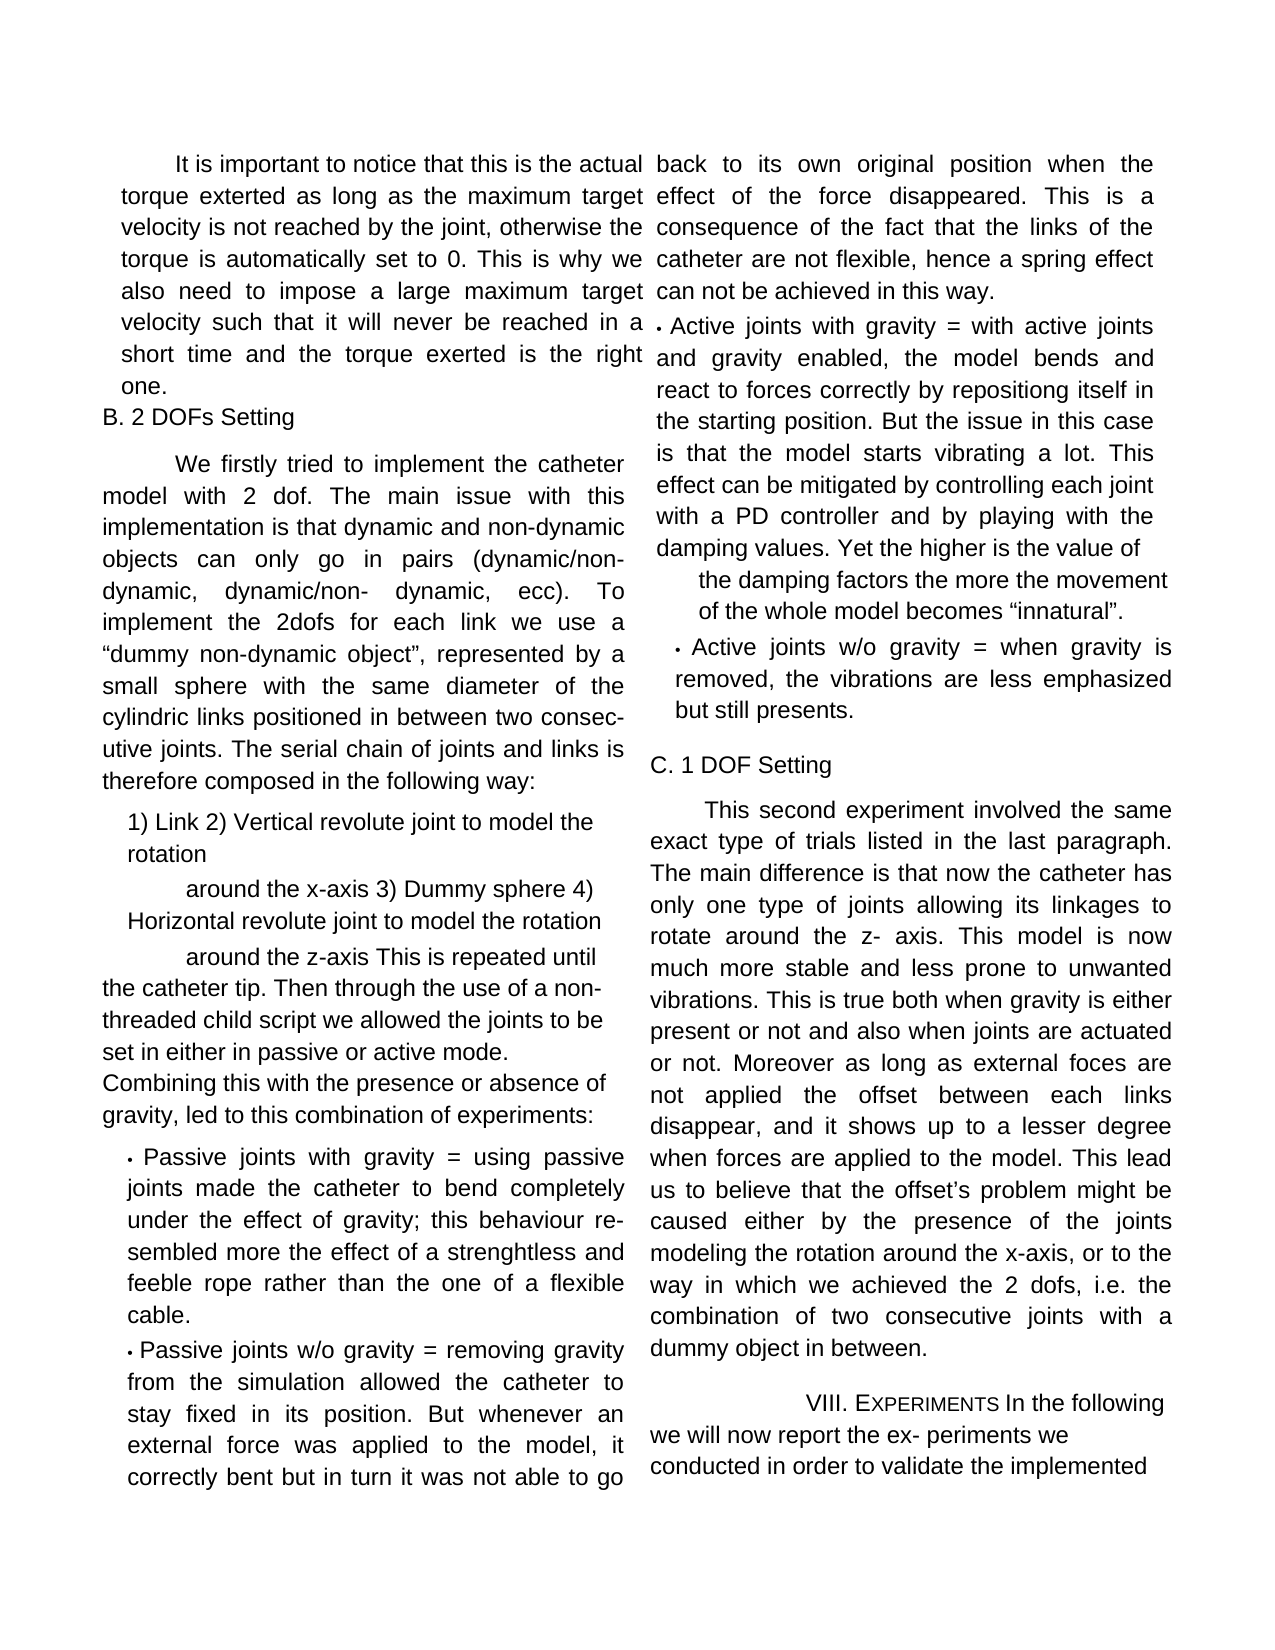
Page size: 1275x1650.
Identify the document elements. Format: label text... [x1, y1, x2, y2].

text • Passive joints w/o gravity = removing gravity from the simulation allowed the catheter to stay fixed in its position. But whenever an external force was applied to the model, it correctly bent but in turn it was not able to go back to its own original position when the effect of the force disappeared. This is a consequence of the fact that the links of the catheter are not flexible, hence a spring effect can not be achieved in this way. [656, 150, 1154, 304]
text We firstly tried to implement the catheter model with 2 dof. The main issue with this implementation is that dynamic and non-dynamic objects can only go in pairs (dynamic/non-dynamic, dynamic/non- dynamic, ecc). To implement the 2dofs for each link we use a “dummy non-dynamic object”, represented by a small sphere with the same diameter of the cylindric links positioned in between two consec- utive joints. The serial chain of joints and links is therefore composed in the following way: [102, 450, 625, 794]
text C. 1 DOF Setting [650, 751, 836, 779]
text This second experiment involved the same exact type of trials listed in the last paragraph. The main difference is that now the catheter has only one type of joints allowing its linkages to rotate around the z- axis. This model is now much more stable and less prone to unwanted vibrations. This is true both when gravity is either present or not and also when joints are actuated or not. Moreover as long as external foces are not applied the offset between each links disappear, and it shows up to a lesser degree when forces are applied to the model. This lead us to believe that the offset’s problem might be caused either by the presence of the joints modeling the rotation around the x-axis, or to the way in which we achieved the 2 dofs, i.e. the combination of two consecutive joints with a dummy object in between. [650, 796, 1173, 1361]
text • Active joints w/o gravity = when gravity is removed, the vibrations are less emphasized but still presents. [675, 633, 1173, 724]
text • Passive joints w/o gravity = removing gravity from the simulation allowed the catheter to stay fixed in its position. But whenever an external force was applied to the model, it correctly bent but in turn it was not able to go back to its own original position when the effect of the force disappeared. This is a consequence of the fact that the links of the catheter are not flexible, hence a spring effect can not be achieved in this way. [127, 1336, 625, 1491]
text 1) Link 2) Vertical revolute joint to model the rotation [127, 808, 625, 868]
text around the z-axis This is repeated until the catheter tip. Then through the use of a non-threaded child script we allowed the joints to be set in either in passive or active mode. Combining this with the presence or absence of gravity, led to this combination of experiments: [102, 942, 625, 1128]
text around the x-axis 3) Dummy sphere 4) Horizontal revolute joint to model the rotation [127, 875, 625, 934]
text It is important to notice that this is the actual torque exterted as long as the maximum target velocity is not reached by the joint, otherwise the torque is automatically set to 0. This is why we also need to impose a large maximum target velocity such that it will never be reached in a short time and the torque exerted is the right one. [121, 150, 637, 399]
text • Active joints with gravity = with active joints and gravity enabled, the model bends and react to forces correctly by repositiong itself in the starting position. But the issue in this case is that the model starts vibrating a lot. This effect can be mitigated by controlling each joint with a PD controller and by playing with the damping values. Yet the higher is the value of [656, 312, 1154, 562]
text • Passive joints with gravity = using passive joints made the catheter to bend completely under the effect of gravity; this behaviour re- sembled more the effect of a strenghtless and feeble rope rather than the one of a flexible cable. [127, 1142, 625, 1328]
text the damping factors the more the movement of the whole model becomes “innatural”. [698, 566, 1173, 625]
text B. 2 DOFs Setting [102, 403, 296, 431]
